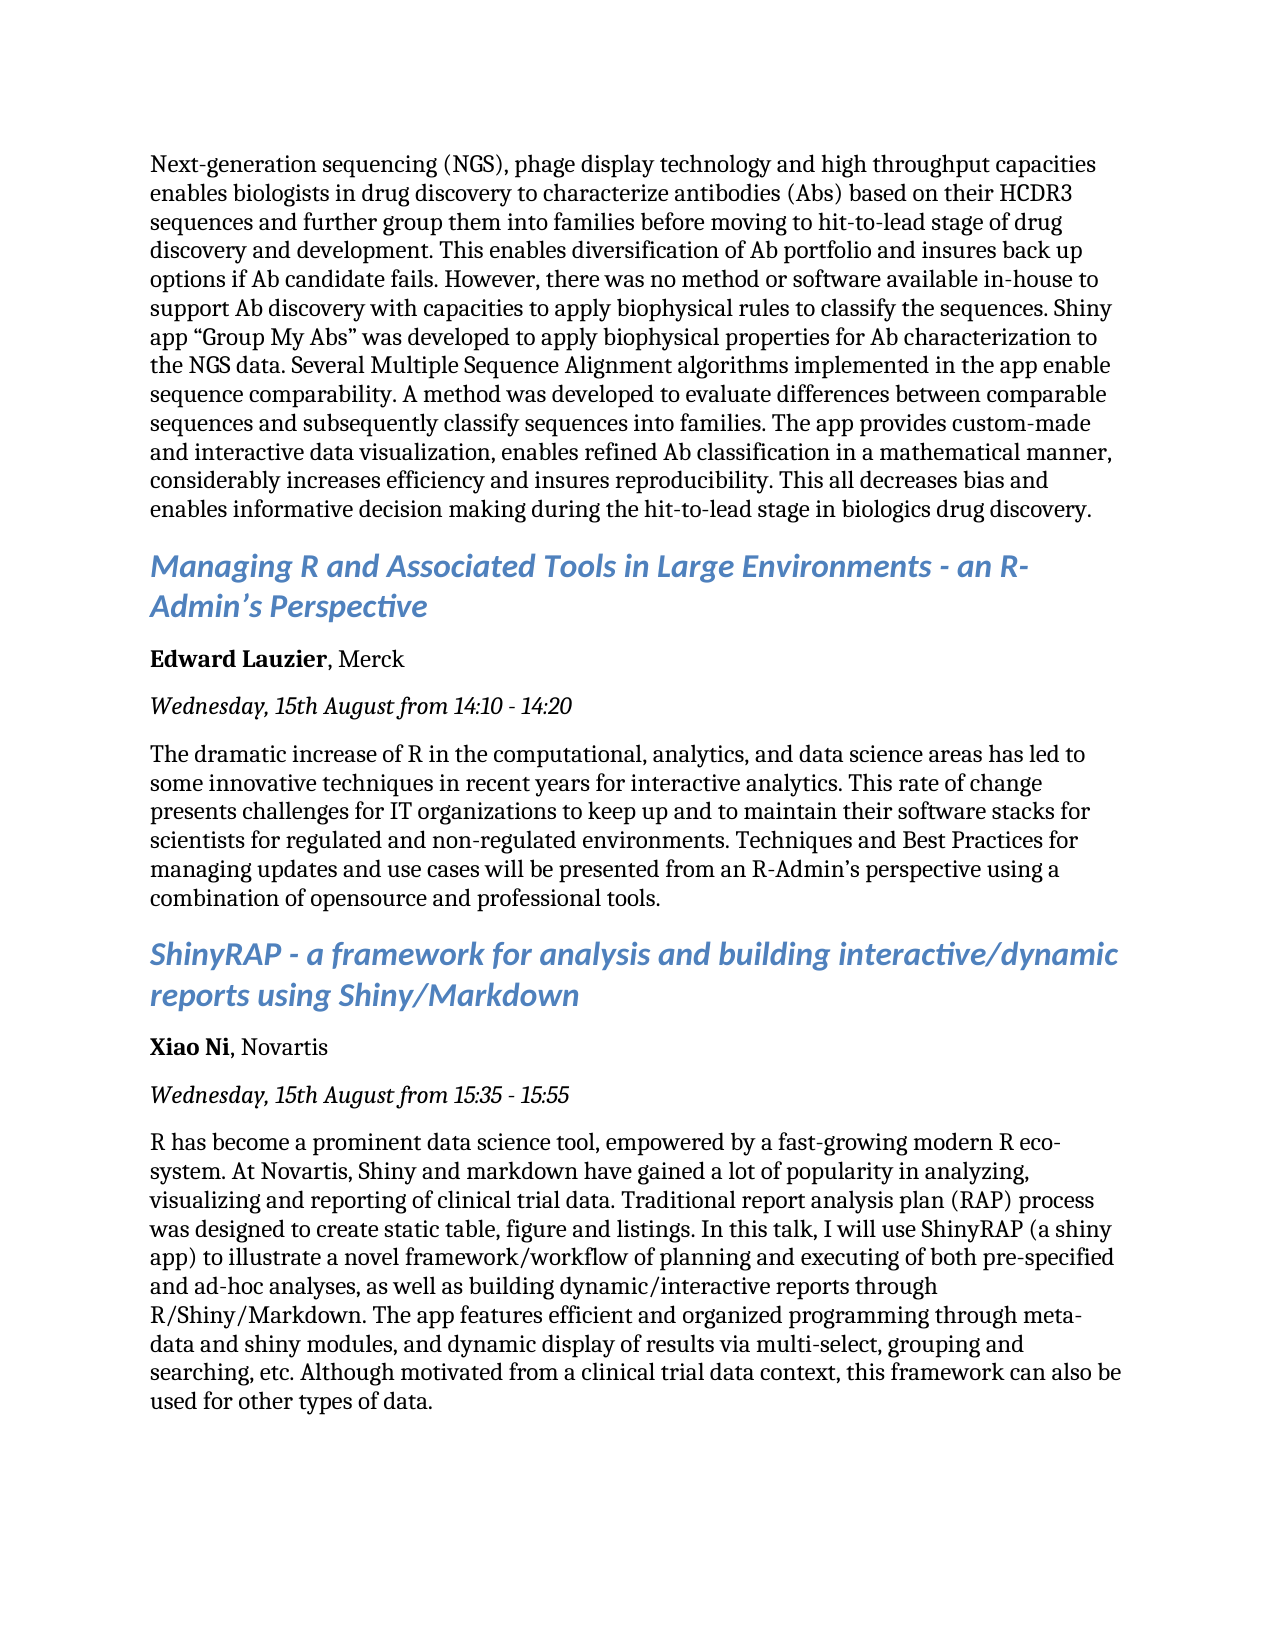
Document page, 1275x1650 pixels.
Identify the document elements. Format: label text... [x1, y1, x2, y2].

subtitle Managing R and Associated Tools in Large Environments - an R-Admin’s Perspective [150, 544, 1125, 626]
subtitle ShinyRAP - a framework for analysis and building interactive/dynamic reports using Shiny/Markdown [150, 933, 1125, 1014]
text Edward Lauzier, Merck [150, 645, 1125, 673]
text Xiao Ni, Novartis [150, 1033, 1125, 1062]
text Wednesday, 15th August from 15:35 - 15:55 [150, 1081, 1125, 1109]
text The dramatic increase of R in the computational, analytics, and data science areas has led to some innovative techniques in recent years for interactive analytics. This rate of change presents challenges for IT organizations to keep up and to maintain their software stacks for scientists for regulated and non-regulated environments. Techniques and Best Practices for managing updates and use cases will be presented from an R-Admin’s perspective using a combination of opensource and professional tools. [150, 740, 1125, 912]
text R has become a prominent data science tool, empowered by a fast-growing modern R eco-system. At Novartis, Shiny and markdown have gained a lot of popularity in analyzing, visualizing and reporting of clinical trial data. Traditional report analysis plan (RAP) process was designed to create static table, figure and listings. In this talk, I will use ShinyRAP (a shiny app) to illustrate a novel framework/workflow of planning and executing of both pre-specified and ad-hoc analyses, as well as building dynamic/interactive reports through R/Shiny/Markdown. The app features efficient and organized programming through meta-data and shiny modules, and dynamic display of results via multi-select, grouping and searching, etc. Although motivated from a clinical trial data context, this framework can also be used for other types of data. [150, 1128, 1125, 1416]
text Next-generation sequencing (NGS), phage display technology and high throughput capacities enables biologists in drug discovery to characterize antibodies (Abs) based on their HCDR3 sequences and further group them into families before moving to hit-to-lead stage of drug discovery and development. This enables diversification of Ab portfolio and insures back up options if Ab candidate fails. However, there was no method or software available in-house to support Ab discovery with capacities to apply biophysical rules to classify the sequences. Shiny app “Group My Abs” was developed to apply biophysical properties for Ab characterization to the NGS data. Several Multiple Sequence Alignment algorithms implemented in the app enable sequence comparability. A method was developed to evaluate differences between comparable sequences and subsequently classify sequences into families. The app provides custom-made and interactive data visualization, enables refined Ab classification in a mathematical manner, considerably increases efficiency and insures reproducibility. This all decreases bias and enables informative decision making during the hit-to-lead stage in biologics drug discovery. [150, 150, 1125, 524]
text Wednesday, 15th August from 14:10 - 14:20 [150, 692, 1125, 721]
